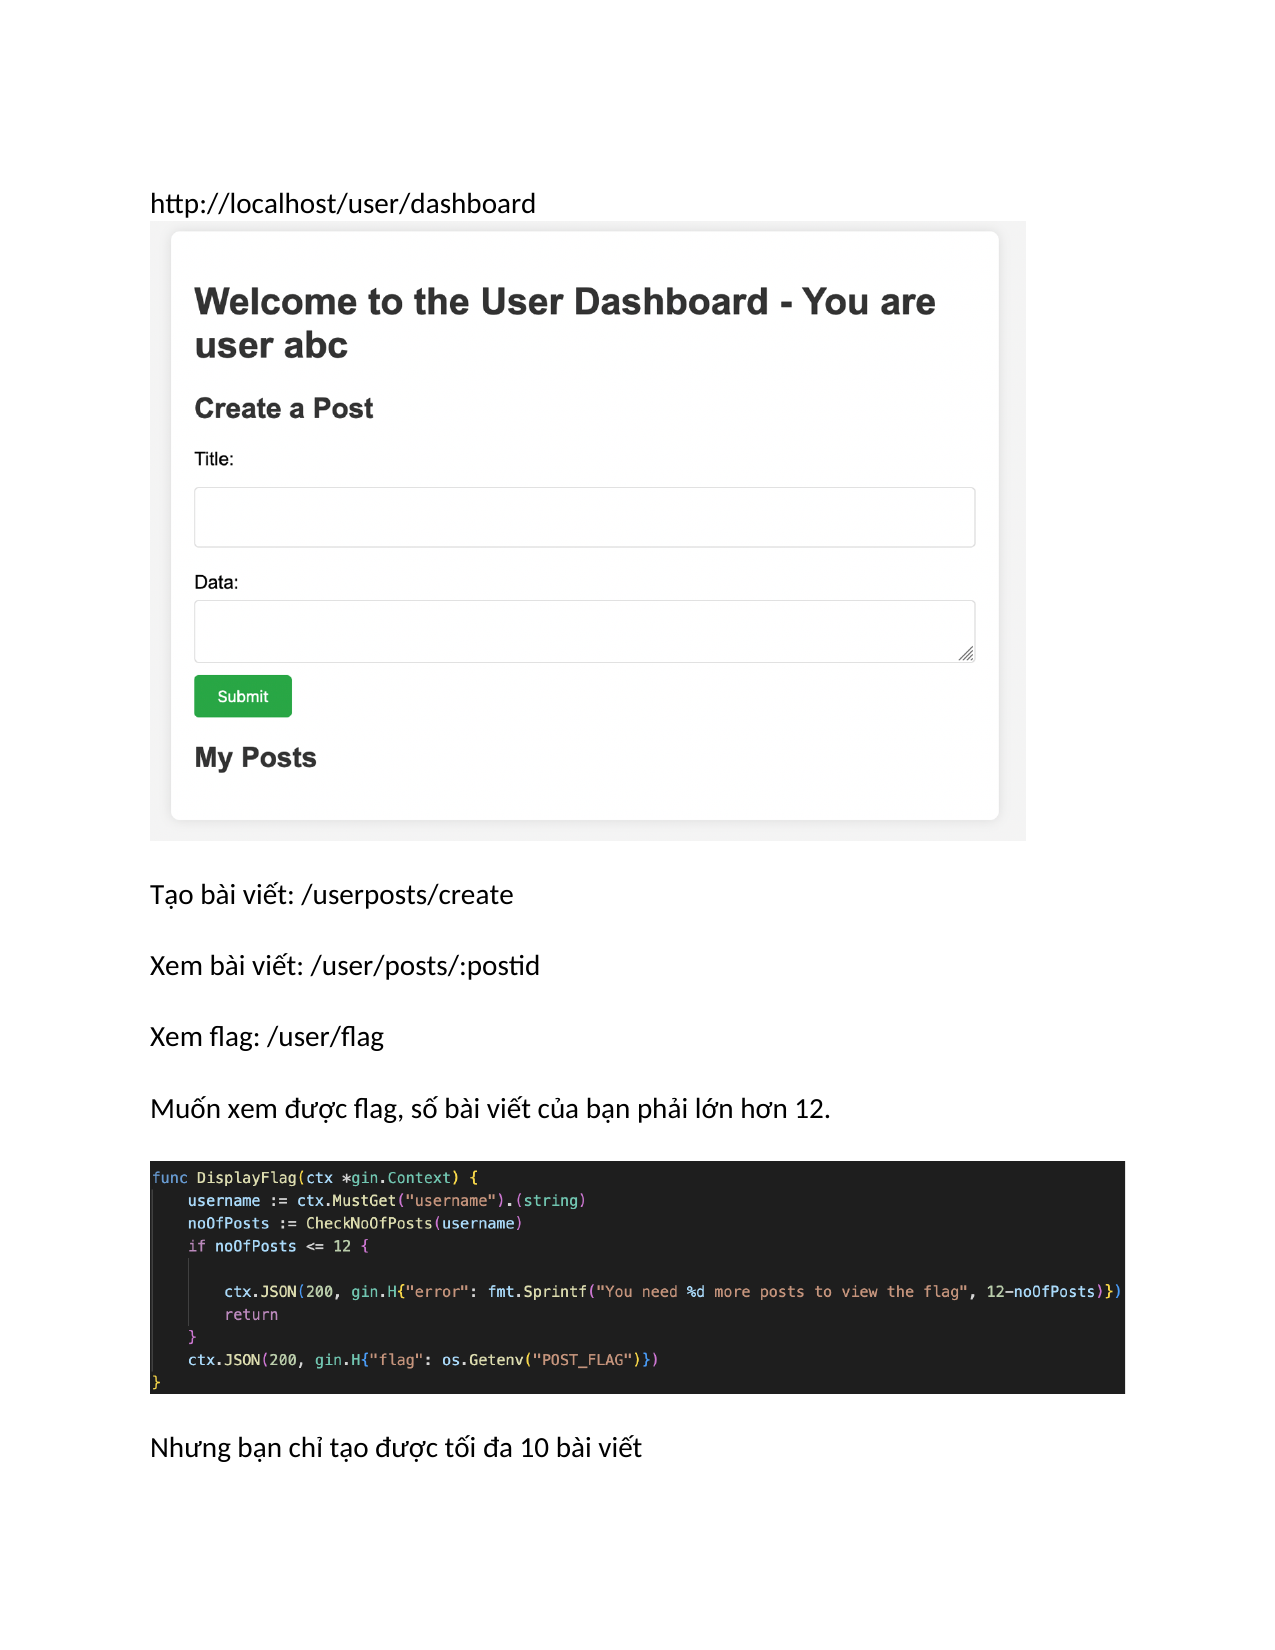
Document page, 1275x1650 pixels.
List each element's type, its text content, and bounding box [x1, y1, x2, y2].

text Tạo bài viết: /userposts/create [150, 876, 1125, 912]
text Muốn xem được flag, số bài viết của bạn phải lớn hơn 12. [150, 1090, 1125, 1125]
text http://localhost/user/dashboard [150, 186, 1125, 221]
text Nhưng bạn chỉ tạo được tối đa 10 bài viết [150, 1429, 1125, 1464]
picture [150, 1161, 1125, 1394]
text Xem bài viết: /user/posts/:postid [150, 947, 1125, 983]
picture [150, 221, 1026, 841]
text Xem flag: /user/flag [150, 1018, 1125, 1054]
